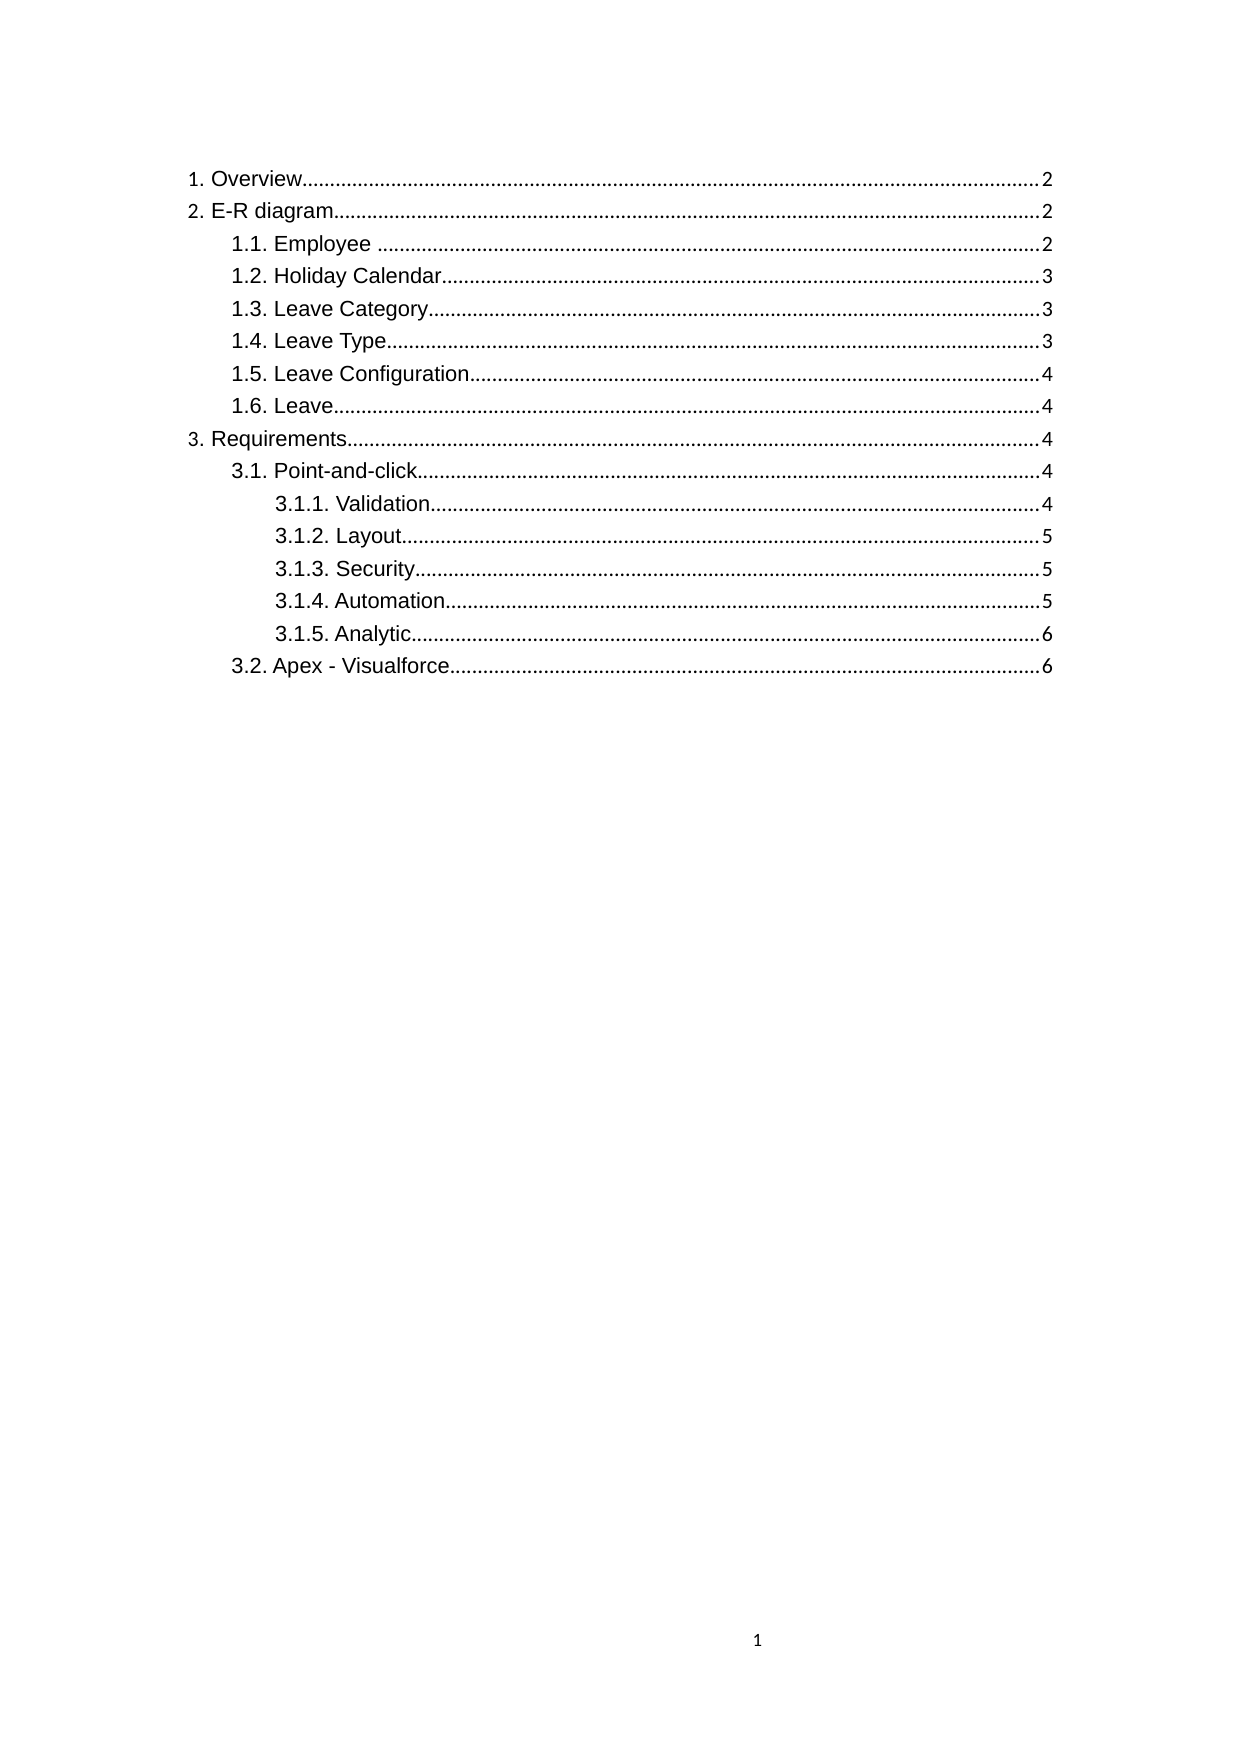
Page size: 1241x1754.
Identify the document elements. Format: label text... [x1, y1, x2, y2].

text 1.6. Leave 4 [231, 389, 1053, 422]
text 3.1.2. Layout 5 [275, 519, 1053, 552]
text 1.2. Holiday Calendar 3 [231, 259, 1053, 292]
text 2. E-R diagram 2 [187, 194, 1053, 227]
text 3.2. Apex - Visualforce 6 [231, 649, 1053, 682]
text 3.1. Point-and-click 4 [231, 454, 1053, 487]
text 3.1.3. Security 5 [275, 552, 1053, 584]
text 1.5. Leave Configuration 4 [231, 357, 1053, 389]
text 1.4. Leave Type 3 [231, 324, 1053, 357]
text 1. Overview 2 [187, 162, 1053, 194]
text 3.1.1. Validation 4 [275, 487, 1053, 519]
text 3.1.5. Analytic 6 [275, 617, 1053, 649]
text 1.3. Leave Category 3 [231, 292, 1053, 324]
text 3.1.4. Automation 5 [275, 584, 1053, 617]
text 3. Requirements 4 [187, 422, 1053, 454]
text 1.1. Employee 2 [231, 227, 1053, 259]
